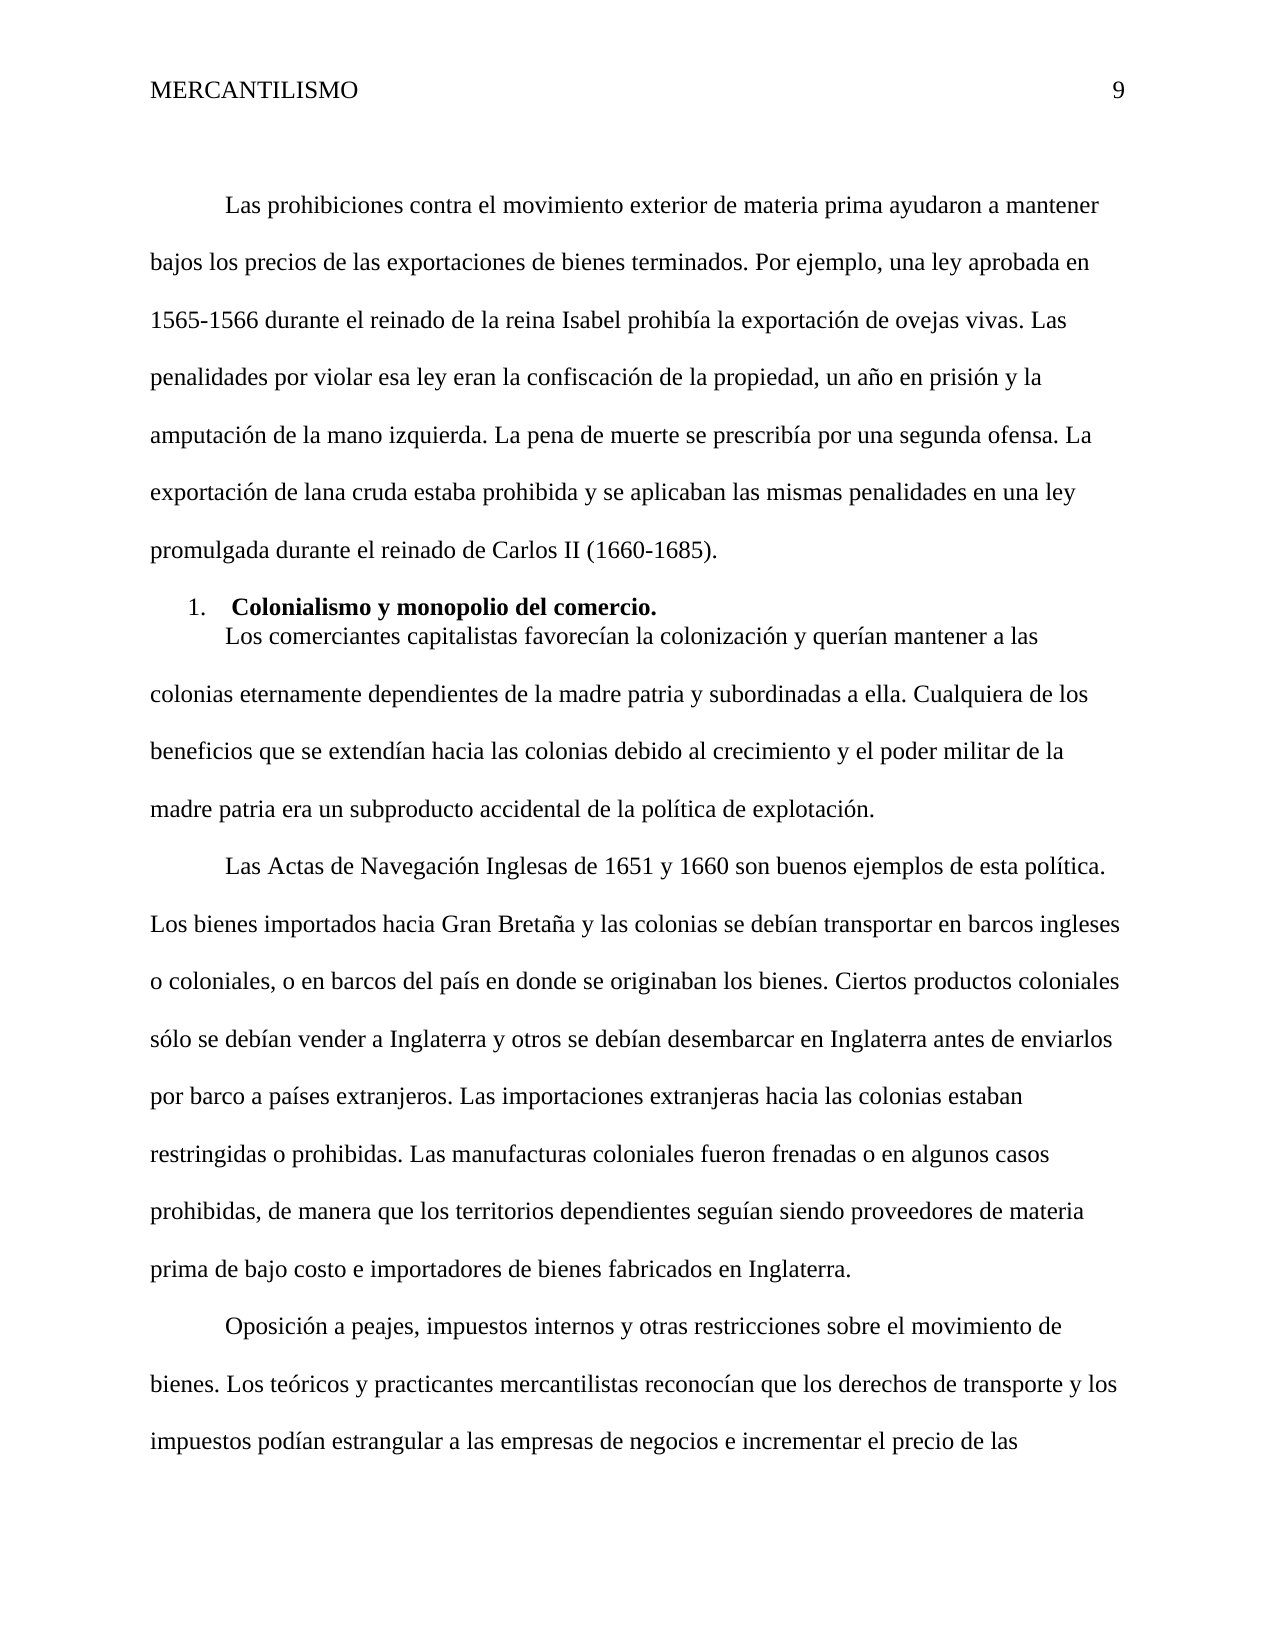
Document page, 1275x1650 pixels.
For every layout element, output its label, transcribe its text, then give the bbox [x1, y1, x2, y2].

text Las prohibiciones contra el movimiento exterior de materia prima ayudaron a mantener bajos los precios de las exportaciones de bienes terminados. Por ejemplo, una ley aprobada en 1565-1566 durante el reinado de la reina Isabel prohibía la exportación de ovejas vivas. Las penalidades por violar esa ley eran la confiscación de la propiedad, un año en prisión y la amputación de la mano izquierda. La pena de muerte se prescribía por una segunda ofensa. La exportación de lana cruda estaba prohibida y se aplicaban las mismas penalidades en una ley promulgada durante el reinado de Carlos II (1660-1685). [150, 190, 1125, 564]
list ​ Colonialismo y monopolio del comercio. [187, 592, 1125, 621]
text Los comerciantes capitalistas favorecían la colonización y querían mantener a las colonias eternamente dependientes de la madre patria y subordinadas a ella. Cualquiera de los beneficios que se extendían hacia las colonias debido al crecimiento y el poder militar de la madre patria era un subproducto accidental de la política de explotación. [150, 621, 1125, 822]
text Las Actas de Navegación Inglesas de 1651 y 1660 son buenos ejemplos de esta política. Los bienes importados hacia Gran Bretaña y las colonias se debían transportar en barcos ingleses o coloniales, o en barcos del país en donde se originaban los bienes. Ciertos productos coloniales sólo se debían vender a Inglaterra y otros se debían desembarcar en Inglaterra antes de enviarlos por barco a países extranjeros. Las importaciones extranjeras hacia las colonias estaban restringidas o prohibidas. Las manufacturas coloniales fueron frenadas o en algunos casos prohibidas, de manera que los territorios dependientes seguían siendo proveedores de materia prima de bajo costo e importadores de bienes fabricados en Inglaterra. [150, 851, 1125, 1282]
